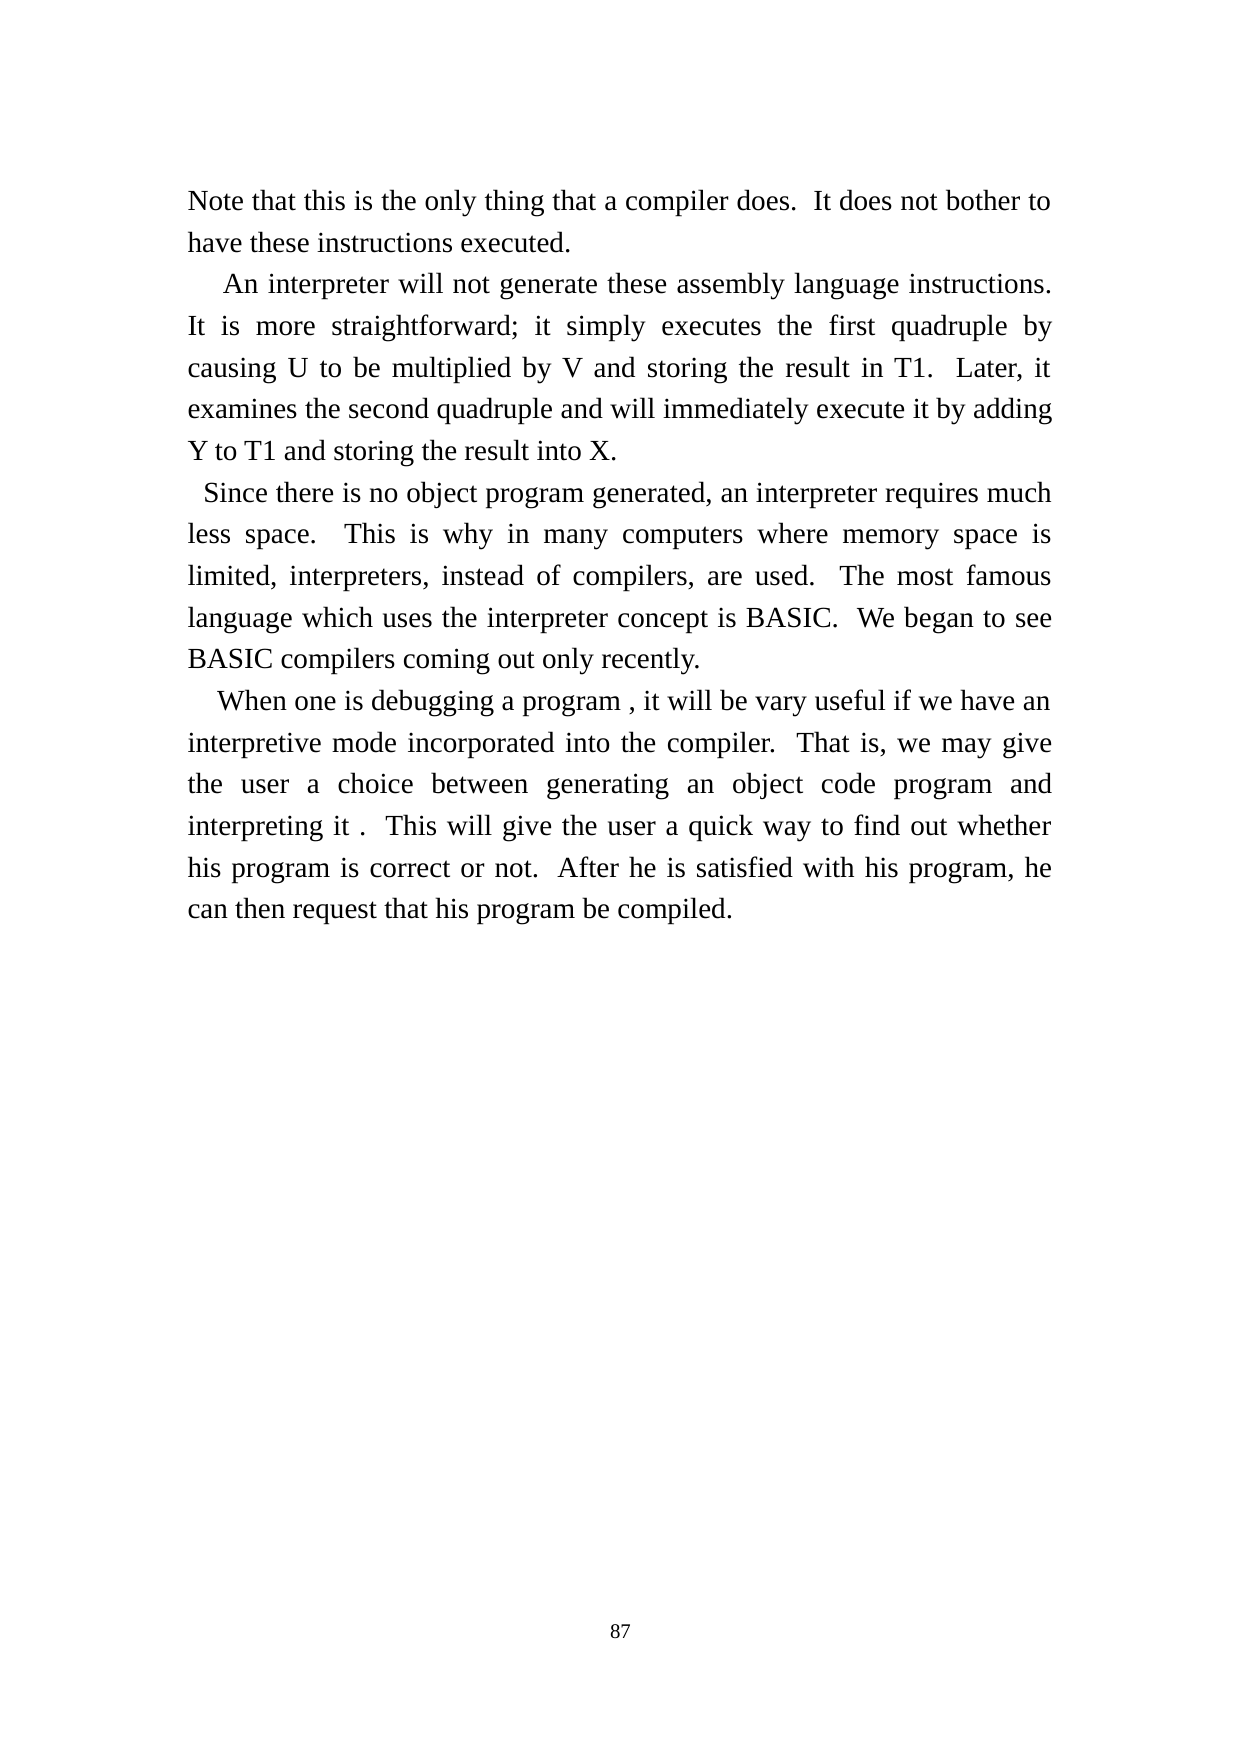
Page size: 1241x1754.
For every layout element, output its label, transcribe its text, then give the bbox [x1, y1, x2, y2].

text An interpreter will not generate these assembly language instructions. It is more straightforward; it simply executes the first quadruple by causing U to be multiplied by V and storing the result in T1. Later, it examines the second quadruple and will immediately execute it by adding Y to T1 and storing the result into X. [187, 262, 1053, 471]
text When one is debugging a program , it will be vary useful if we have an interpretive mode incorporated into the compiler. That is, we may give the user a choice between generating an object code program and interpreting it . This will give the user a quick way to find out whether his program is correct or not. After he is satisfied with his program, he can then request that his program be compiled. [187, 679, 1053, 929]
text Note that this is the only thing that a compiler does. It does not bother to have these instructions executed. [187, 179, 1053, 262]
text Since there is no object program generated, an interpreter requires much less space. This is why in many computers where memory space is limited, interpreters, instead of compilers, are used. The most famous language which uses the interpreter concept is BASIC. We began to see BASIC compilers coming out only recently. [187, 471, 1053, 679]
